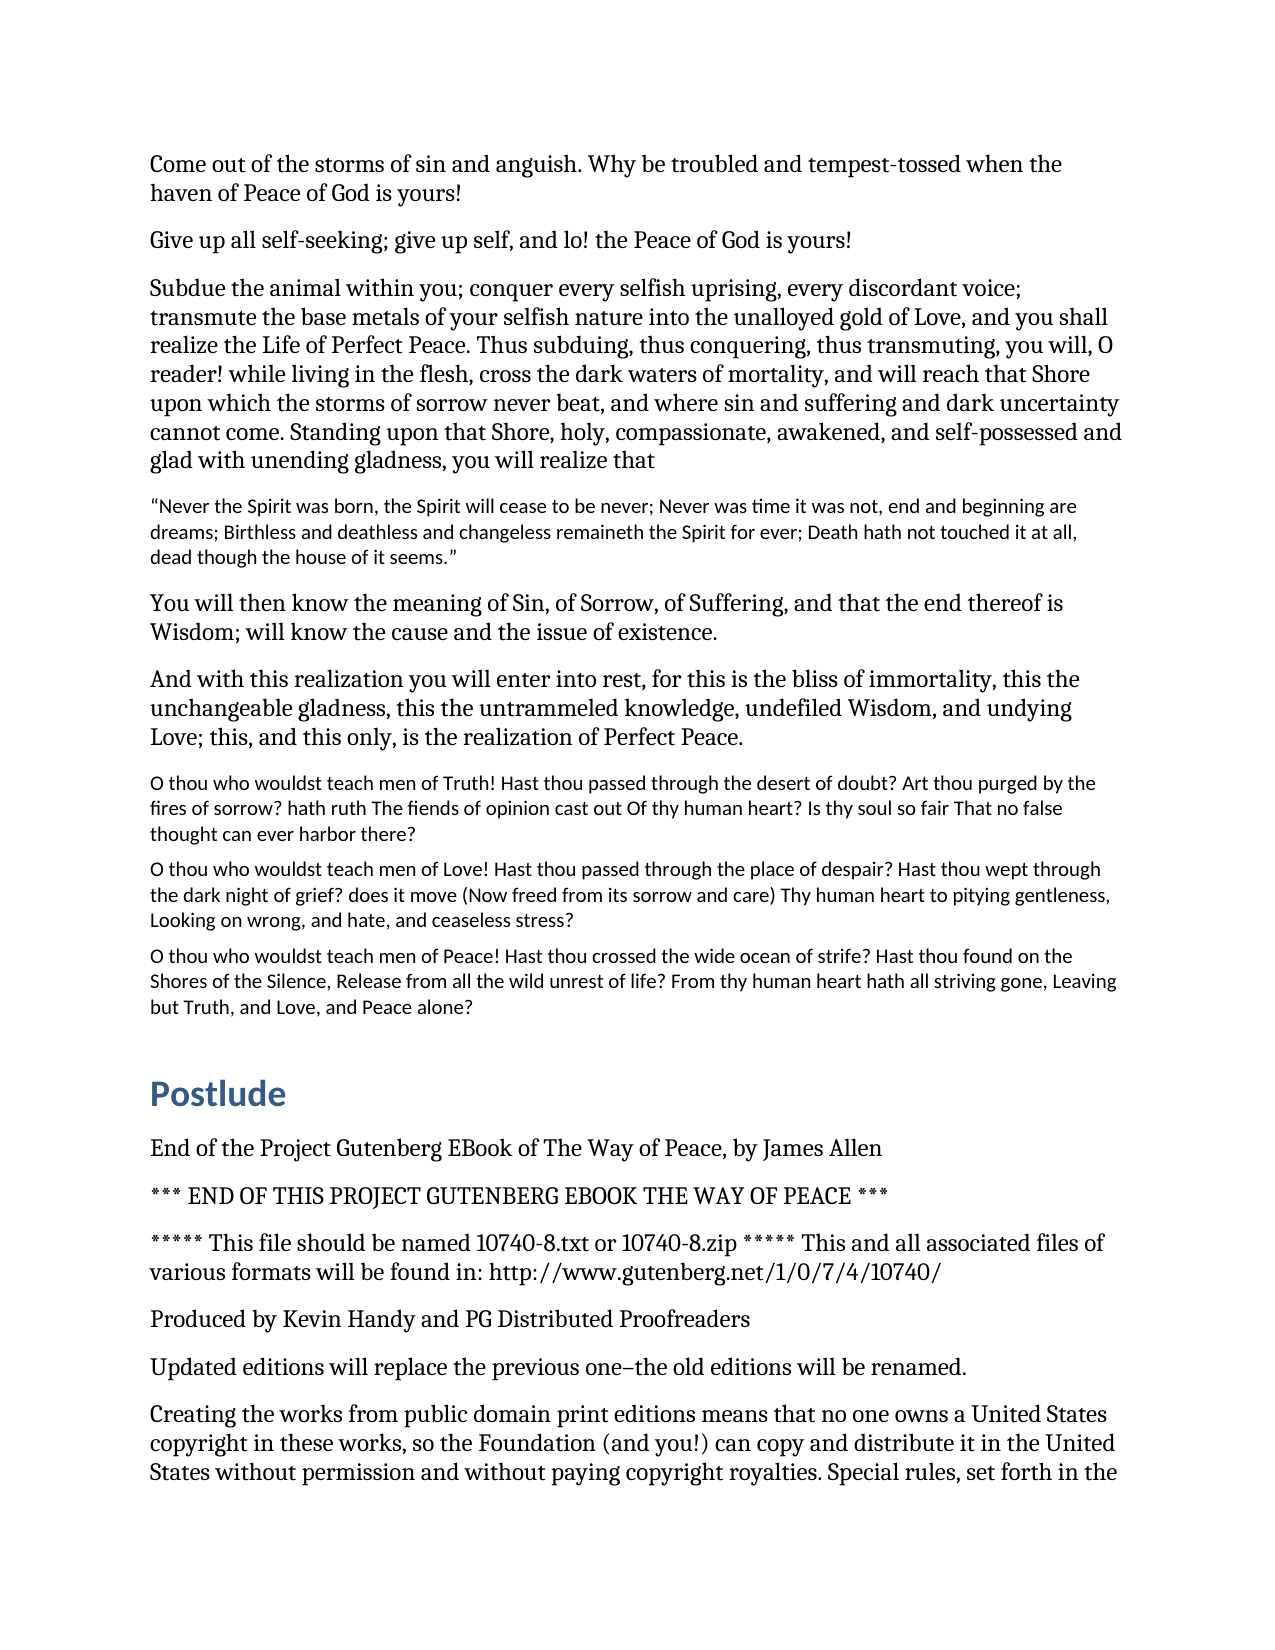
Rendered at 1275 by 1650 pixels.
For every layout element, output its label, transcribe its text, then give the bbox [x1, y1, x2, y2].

text ***** This file should be named 10740-8.txt or 10740-8.zip ***** This and all associated files of various formats will be found in: http://www.gutenberg.net/1/0/7/4/10740/ [150, 1229, 1125, 1287]
text Come out of the storms of sin and anguish. Why be troubled and tempest-tossed when the haven of Peace of God is yours! [150, 150, 1125, 207]
subtitle Postlude [150, 1069, 1125, 1115]
text Updated editions will replace the previous one–the old editions will be renamed. [150, 1353, 1125, 1382]
text *** END OF THIS PROJECT GUTENBERG EBOOK THE WAY OF PEACE *** [150, 1182, 1125, 1210]
text Give up all self-seeking; give up self, and lo! the Peace of God is yours! [150, 226, 1125, 255]
text O thou who wouldst teach men of Peace! Hast thou crossed the wide ocean of strife? Hast thou found on the Shores of the Silence, Release from all the wild unrest of life? From thy human heart hath all striving gone, Leaving but Truth, and Love, and Peace alone? [150, 943, 1125, 1019]
text Produced by Kevin Handy and PG Distributed Proofreaders [150, 1305, 1125, 1334]
text O thou who wouldst teach men of Truth! Hast thou passed through the desert of doubt? Art thou purged by the fires of sorrow? hath ruth The fiends of opinion cast out Of thy human heart? Is thy soul so fair That no false thought can ever harbor there? [150, 770, 1125, 846]
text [150, 1400, 1125, 1487]
text And with this realization you will enter into rest, for this is the bliss of immortality, this the unchangeable gladness, this the untrammeled knowledge, undefiled Wisdom, and undying Love; this, and this only, is the realization of Perfect Peace. [150, 665, 1125, 751]
text O thou who wouldst teach men of Love! Hast thou passed through the place of despair? Hast thou wept through the dark night of grief? does it move (Now freed from its sorrow and care) Thy human heart to pitying gentleness, Looking on wrong, and hate, and ceaseless stress? [150, 857, 1125, 933]
text Subdue the animal within you; conquer every selfish uprising, every discordant voice; transmute the base metals of your selfish nature into the unalloyed gold of Love, and you shall realize the Life of Perfect Peace. Thus subduing, thus conquering, thus transmuting, you will, O reader! while living in the flesh, cross the dark waters of mortality, and will reach that Shore upon which the storms of sorrow never beat, and where sin and suffering and dark uncertainty cannot come. Standing upon that Shore, holy, compassionate, awakened, and self-possessed and glad with unending gladness, you will realize that [150, 274, 1125, 475]
text “Never the Spirit was born, the Spirit will cease to be never; Never was time it was not, end and beginning are dreams; Birthless and deathless and changeless remaineth the Spirit for ever; Death hath not touched it at all, dead though the house of it seems.” [150, 494, 1125, 570]
text End of the Project Gutenberg EBook of The Way of Peace, by James Allen [150, 1134, 1125, 1163]
text You will then know the meaning of Sin, of Sorrow, of Suffering, and that the end thereof is Wisdom; will know the cause and the issue of existence. [150, 589, 1125, 646]
